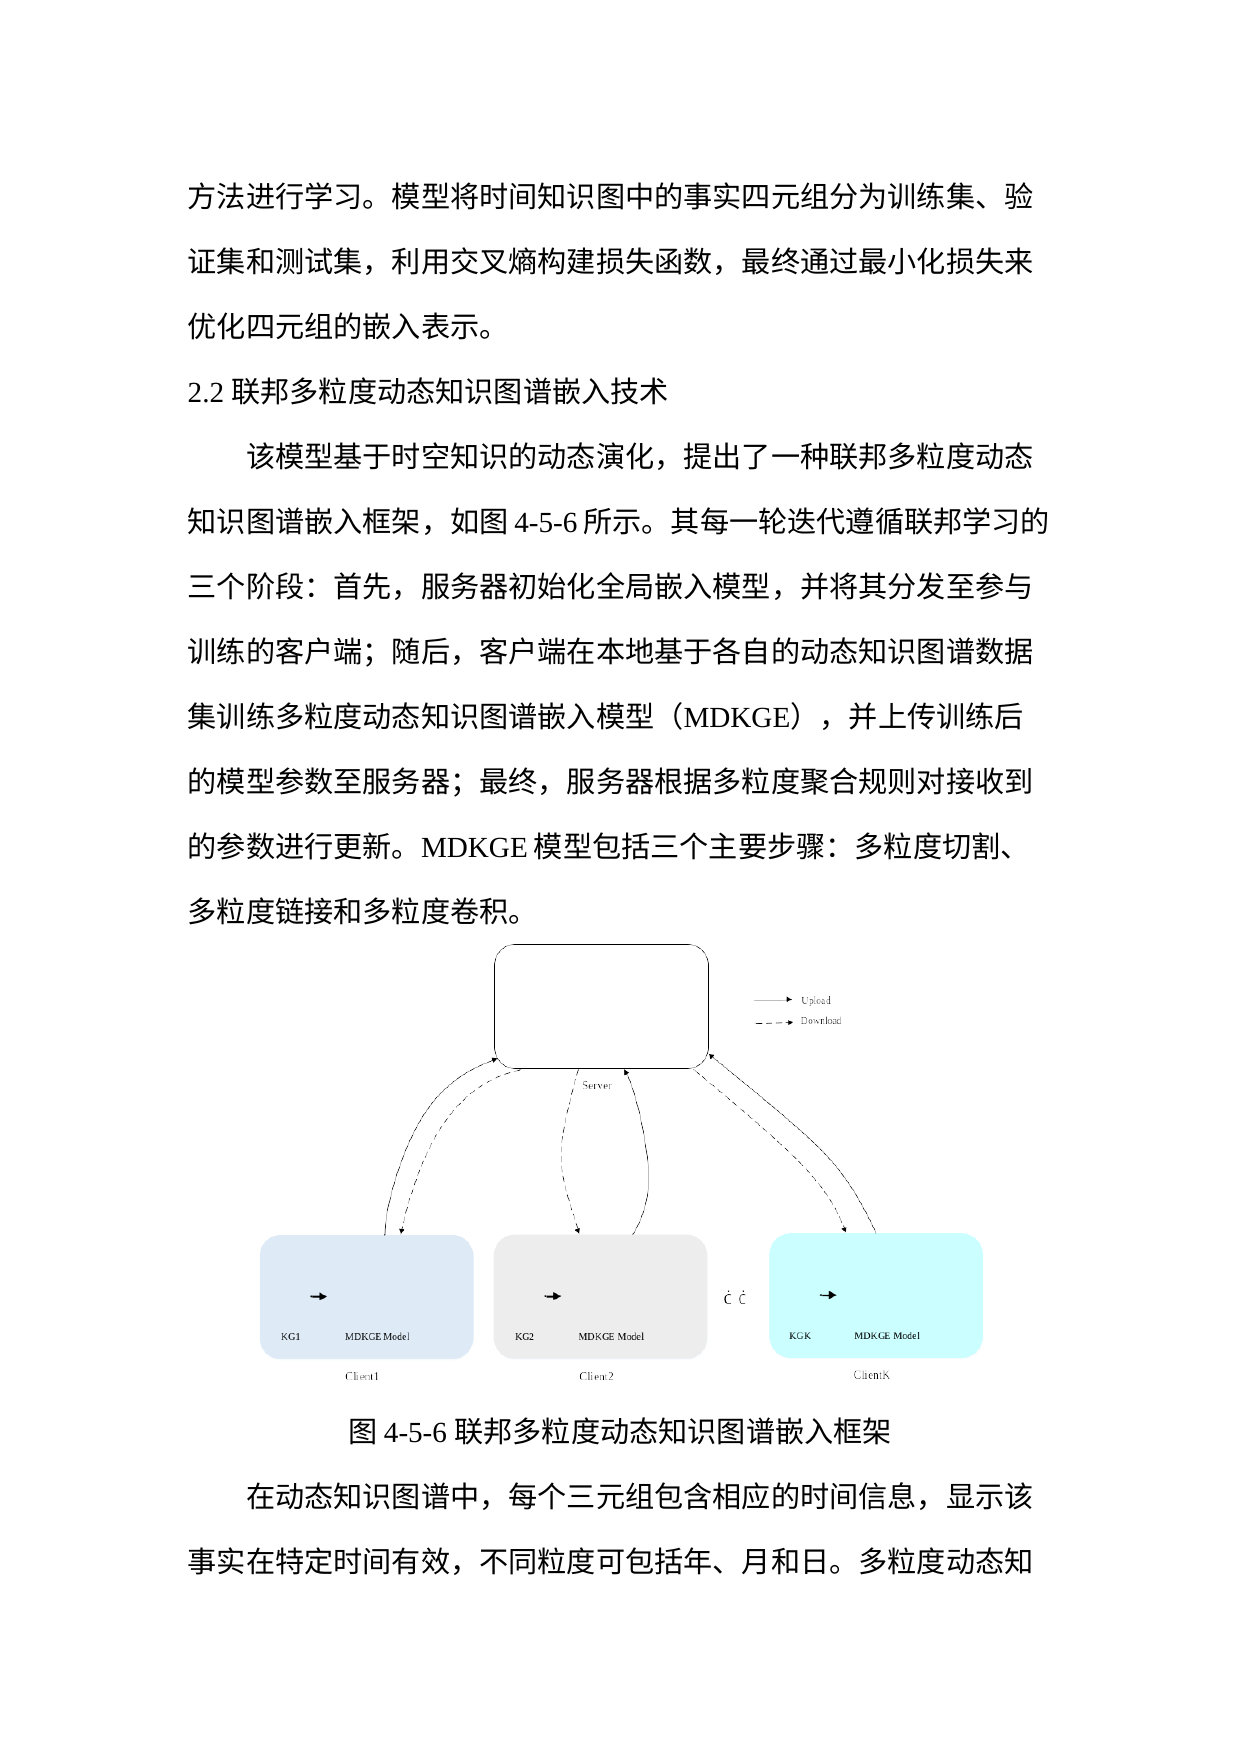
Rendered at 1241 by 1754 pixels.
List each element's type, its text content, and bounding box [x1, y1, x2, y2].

text 2.2 联邦多粒度动态知识图谱嵌入技术 [187, 357, 1053, 422]
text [187, 1462, 1053, 1592]
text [187, 162, 1053, 357]
text 该模型基于时空知识的动态演化，提出了一种联邦多粒度动态知识图谱嵌入框架，如图4-5-6所示。其每一轮迭代遵循联邦学习的三个阶段：首先，服务器初始化全局嵌入模型，并将其分发至参与训练的客户端；随后，客户端在本地基于各自的动态知识图谱数据集训练多粒度动态知识图谱嵌入模型（MDKGE），并上传训练后的模型参数至服务器；最终，服务器根据多粒度聚合规则对接收到的参数进行更新。MDKGE模型包括三个主要步骤：多粒度切割、多粒度链接和多粒度卷积。 [187, 422, 1053, 942]
text 图4-5-6 联邦多粒度动态知识图谱嵌入框架 [187, 1397, 1053, 1462]
